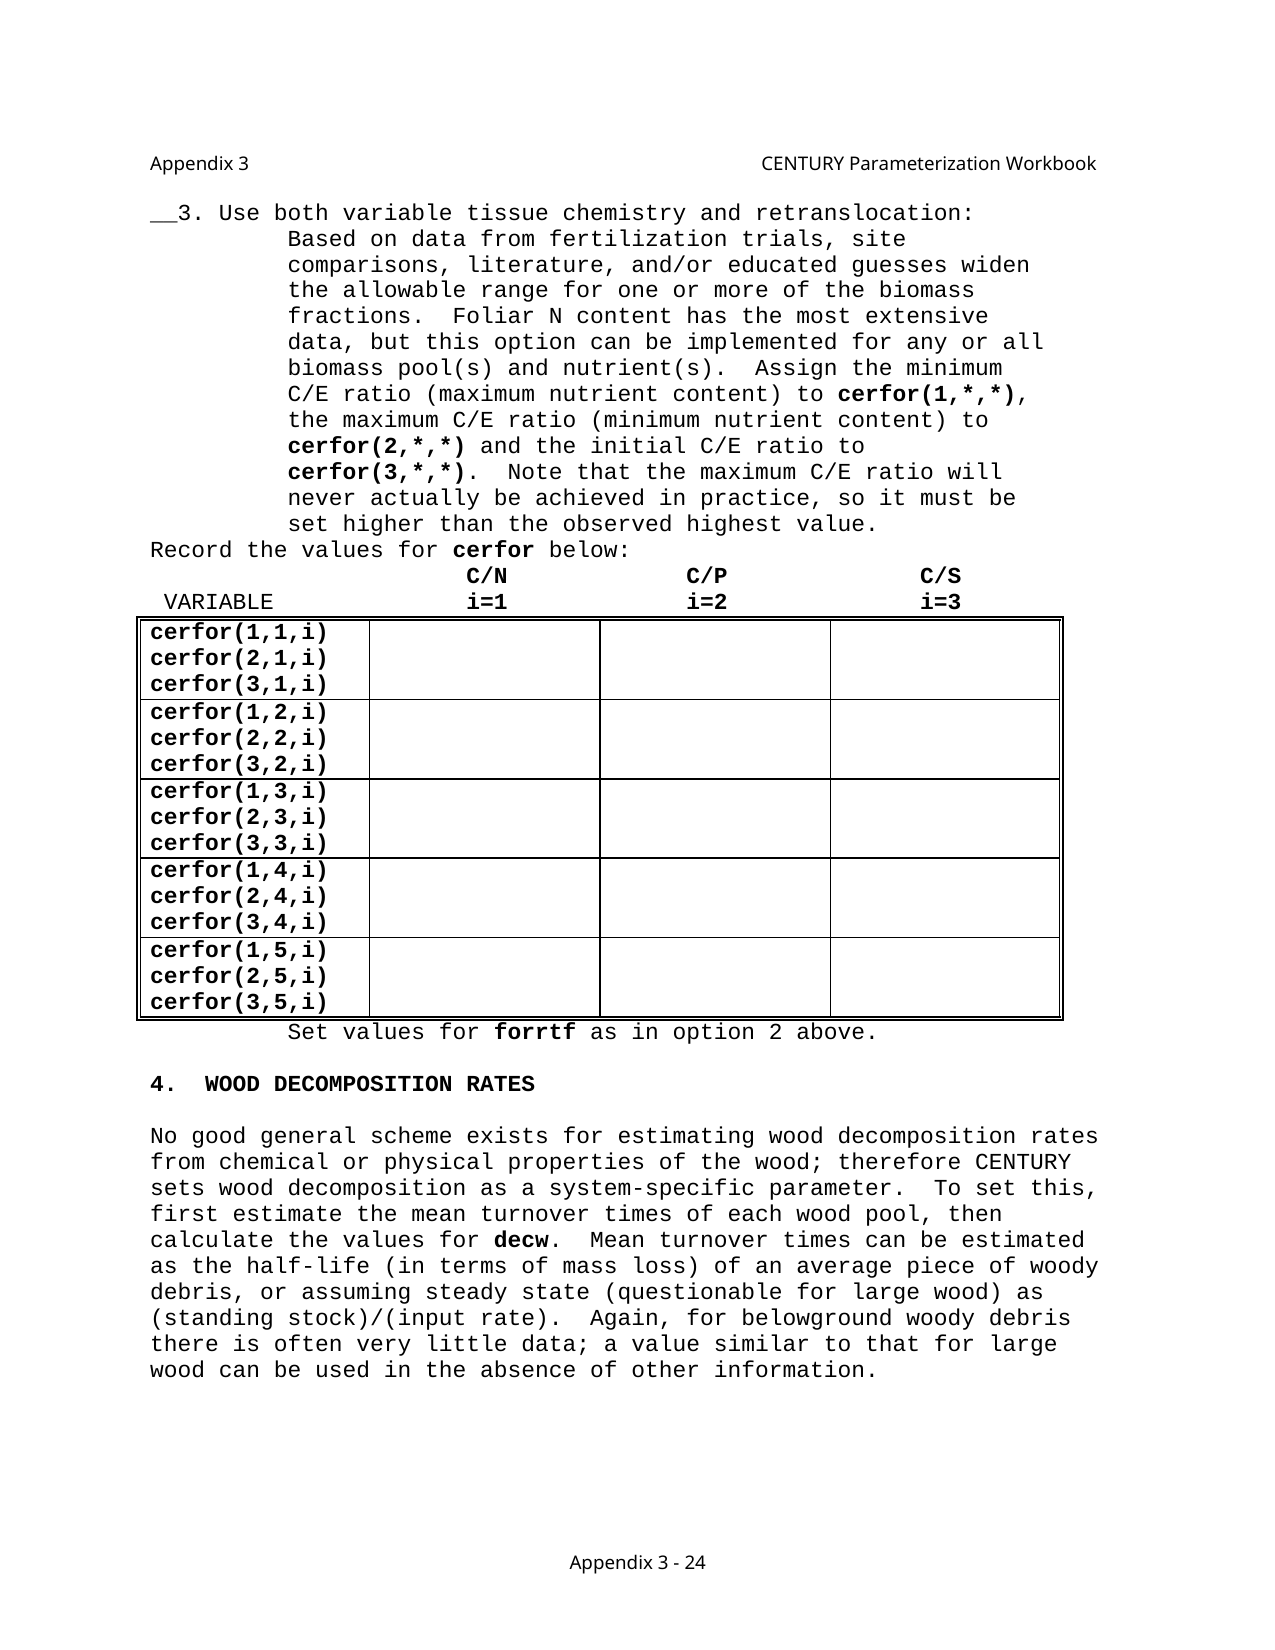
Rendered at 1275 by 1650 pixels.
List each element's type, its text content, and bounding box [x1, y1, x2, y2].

text __3. Use both variable tissue chemistry and retranslocation: [150, 201, 1125, 227]
text cerfor(2,*,*) and the initial C/E ratio to [150, 434, 1125, 460]
text the allowable range for one or more of the biomass [150, 279, 1125, 305]
text VARIABLE i=1 i=2 i=3 [150, 590, 1125, 616]
text Set values for forrtf as in option 2 above. [150, 1021, 1125, 1047]
text C/E ratio (maximum nutrient content) to cerfor(1,*,*), [150, 383, 1125, 408]
text fractions. Foliar N content has the most extensive [150, 305, 1125, 331]
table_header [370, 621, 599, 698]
text set higher than the observed highest value. [150, 512, 1125, 538]
text Record the values for cerfor below: [150, 538, 1125, 564]
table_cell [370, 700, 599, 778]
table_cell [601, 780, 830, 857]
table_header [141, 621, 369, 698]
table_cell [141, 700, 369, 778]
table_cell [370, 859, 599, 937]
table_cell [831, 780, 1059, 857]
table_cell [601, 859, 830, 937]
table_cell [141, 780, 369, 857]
text Based on data from fertilization trials, site [150, 227, 1125, 253]
text cerfor(3,*,*). Note that the maximum C/E ratio will [150, 460, 1125, 486]
text the maximum C/E ratio (minimum nutrient content) to [150, 408, 1125, 434]
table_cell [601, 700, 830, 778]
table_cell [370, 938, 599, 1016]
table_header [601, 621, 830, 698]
text No good general scheme exists for estimating wood decomposition rates from chemical or physical properties of the wood; therefore CENTURY sets wood decomposition as a system-specific parameter. To set this, first estimate the mean turnover times of each wood pool, then calculate the values for decw. Mean turnover times can be estimated as the half-life (in terms of mass loss) of an average piece of woody debris, or assuming steady state (questionable for large wood) as (standing stock)/(input rate). Again, for belowground woody debris there is often very little data; a value similar to that for large wood can be used in the absence of other information. [150, 1124, 1125, 1384]
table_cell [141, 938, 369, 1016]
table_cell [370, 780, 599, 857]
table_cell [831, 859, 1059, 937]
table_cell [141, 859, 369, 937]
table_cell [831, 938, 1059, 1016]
text comparisons, literature, and/or educated guesses widen [150, 253, 1125, 279]
text C/N C/P C/S [150, 564, 1125, 590]
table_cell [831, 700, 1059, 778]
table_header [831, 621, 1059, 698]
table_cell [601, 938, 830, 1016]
text data, but this option can be implemented for any or all [150, 331, 1125, 357]
text 4. WOOD DECOMPOSITION RATES [150, 1073, 1125, 1098]
text never actually be achieved in practice, so it must be [150, 486, 1125, 512]
text biomass pool(s) and nutrient(s). Assign the minimum [150, 357, 1125, 383]
